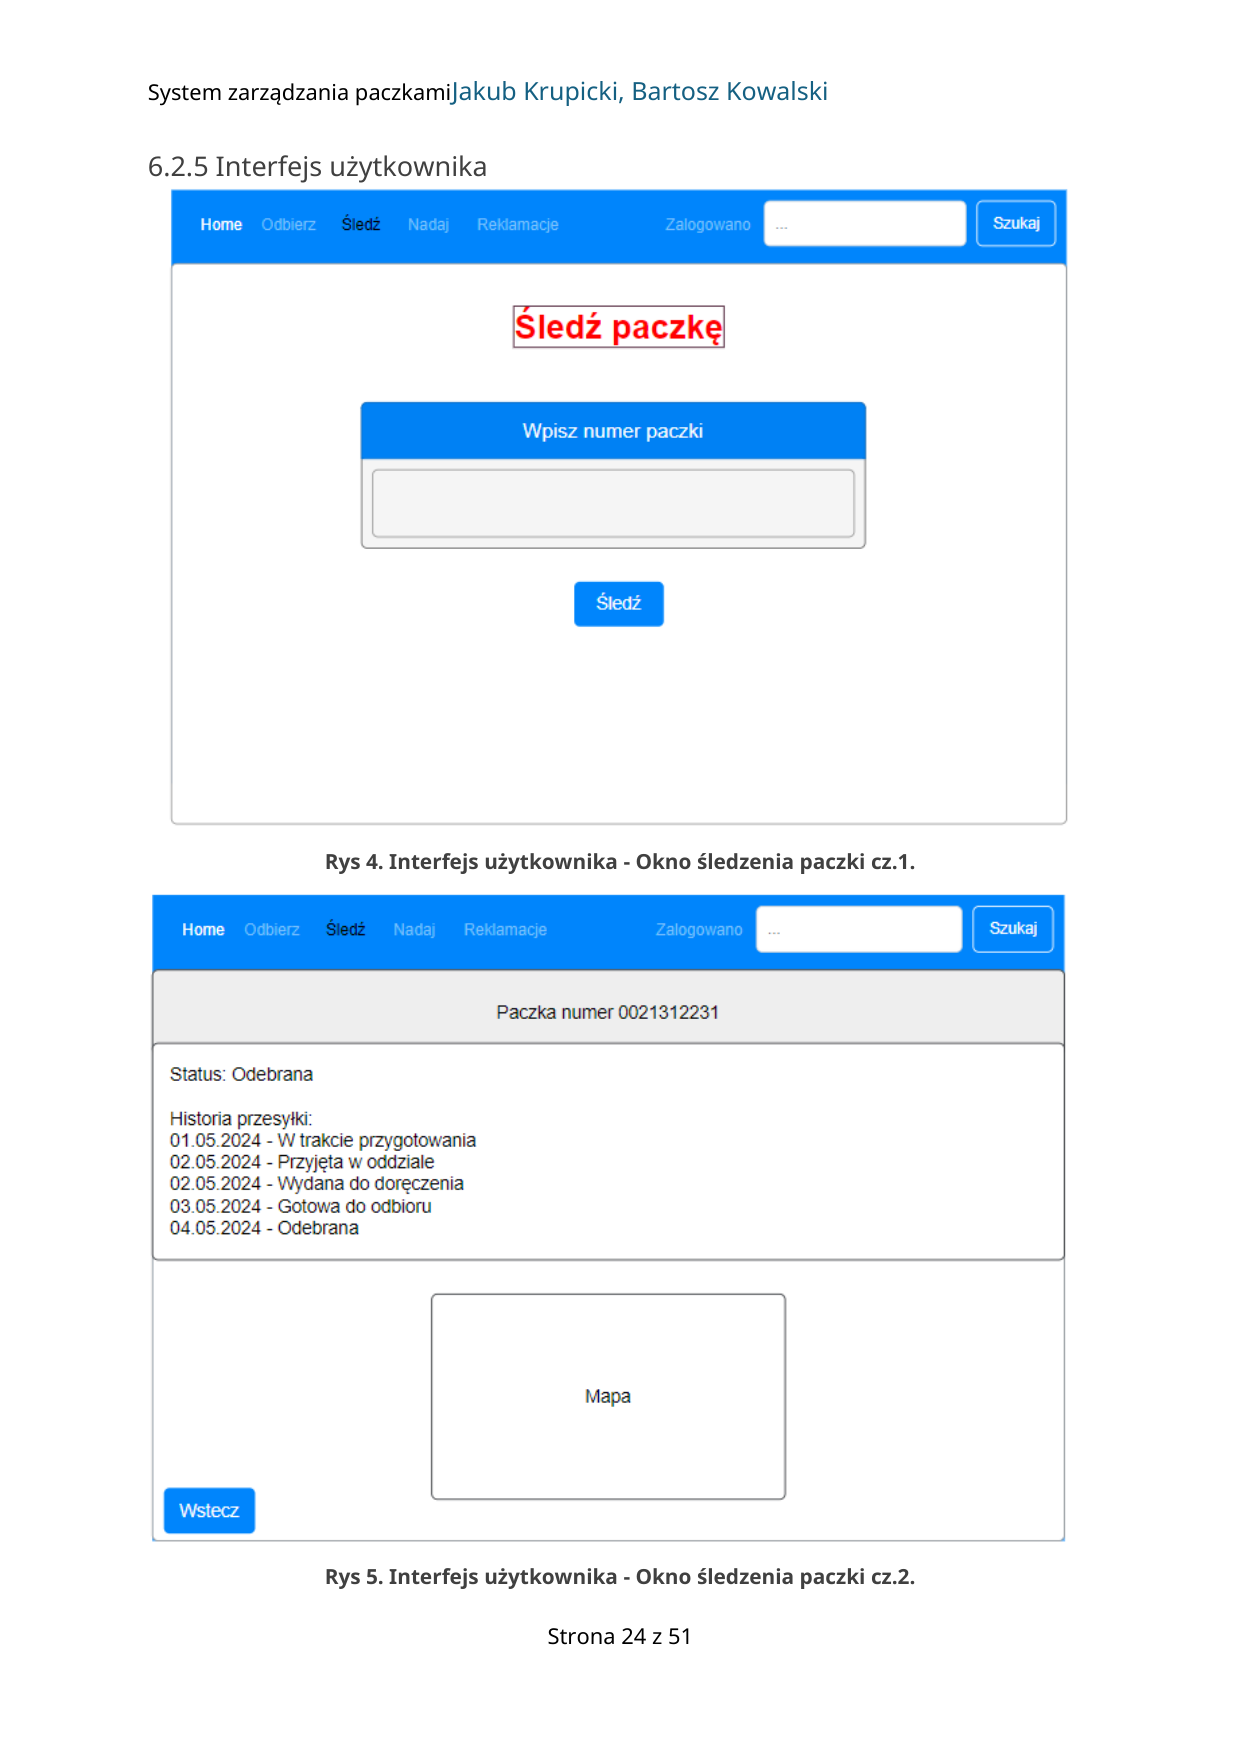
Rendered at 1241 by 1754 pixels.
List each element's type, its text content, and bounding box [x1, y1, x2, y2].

picture [166, 184, 1074, 832]
picture [147, 887, 1072, 1547]
subtitle 6.2.5 Interfejs użytkownika [148, 148, 1093, 184]
text Rys 5. Interfejs użytkownika - Okno śledzenia paczki cz.2. [148, 1562, 1093, 1590]
text Rys 4. Interfejs użytkownika - Okno śledzenia paczki cz.1. [148, 847, 1093, 875]
